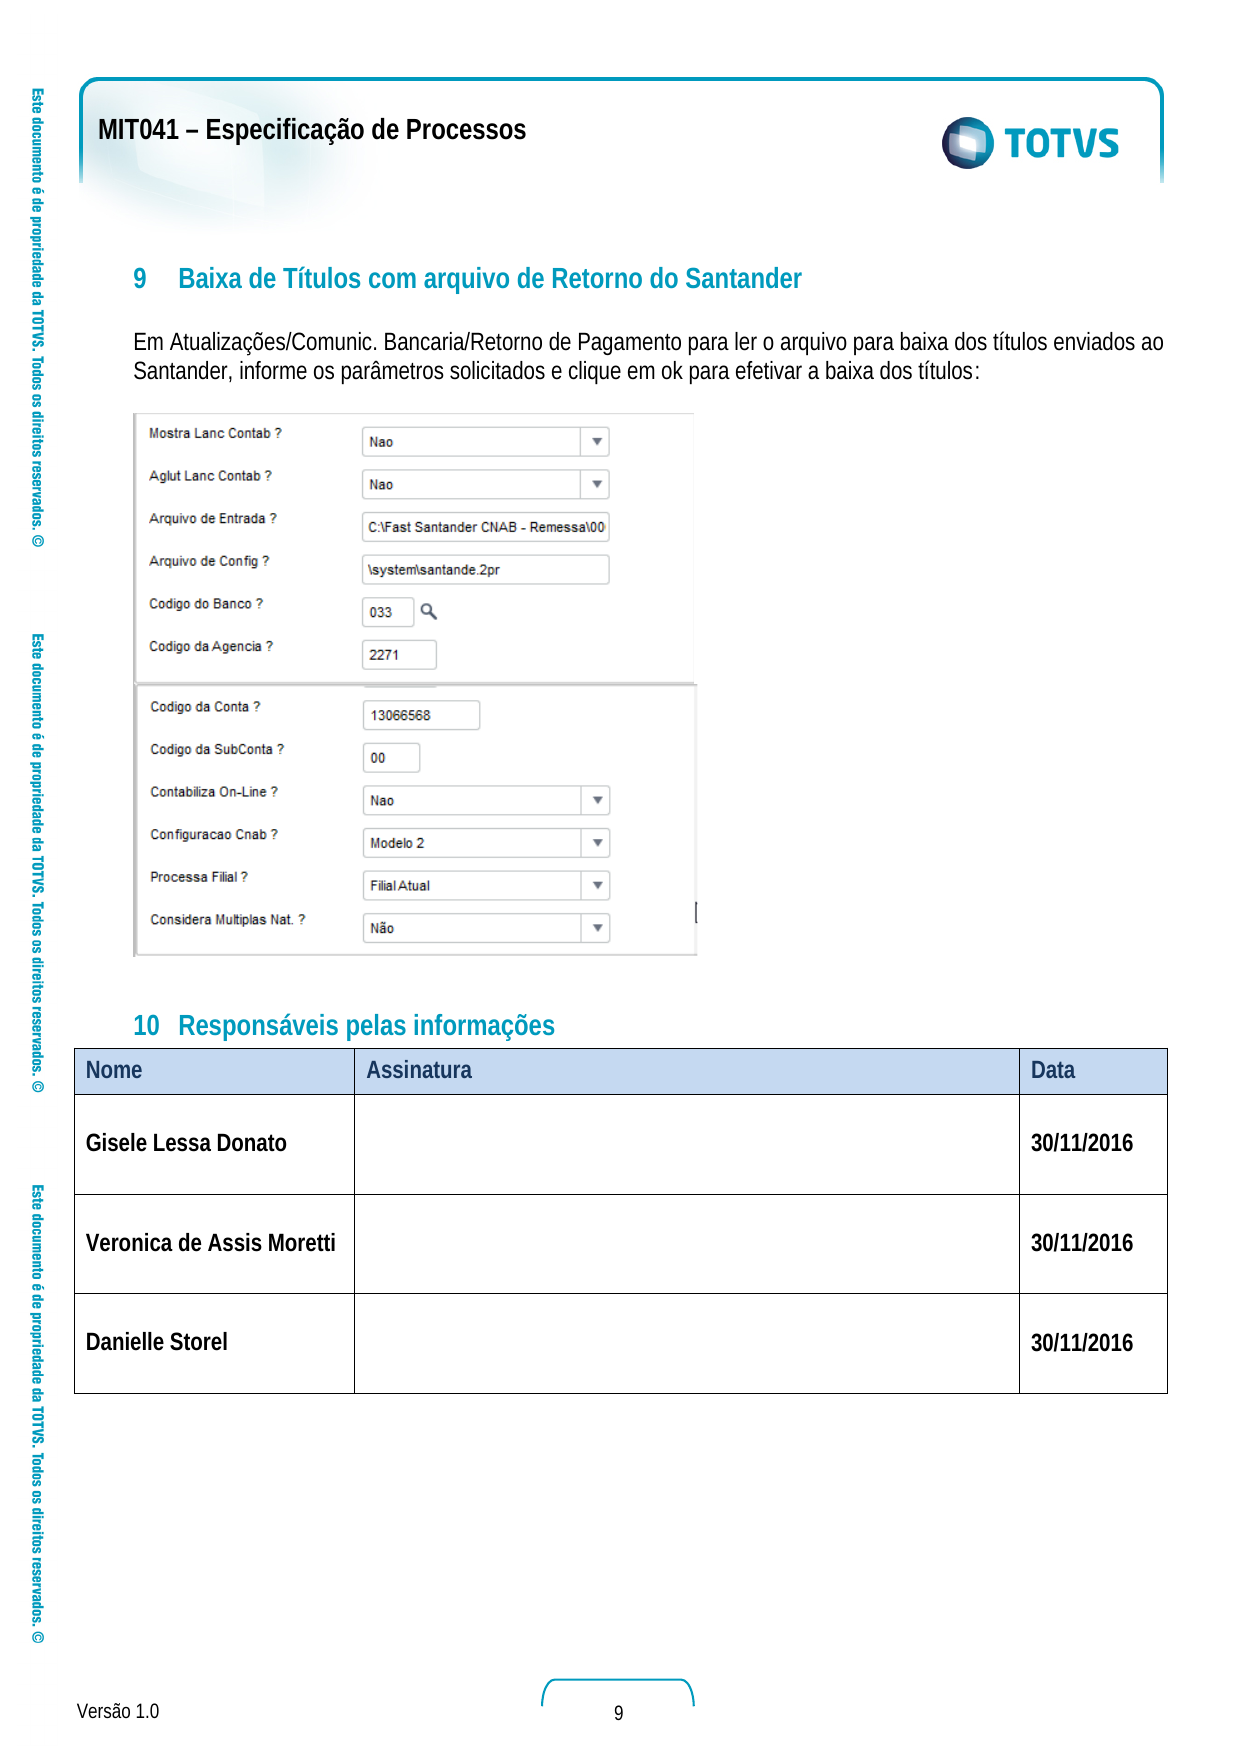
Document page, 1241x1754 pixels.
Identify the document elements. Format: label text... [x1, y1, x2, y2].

table_header Assinatura [355, 1049, 1019, 1094]
picture [133, 413, 698, 957]
text Em Atualizações/Comunic. Bancaria/Retorno de Pagamento para ler o arquivo para baixa dos títulos enviados ao Santander, informe os parâmetros solicitados e clique em ok para efetivar a baixa dos títulos: [133, 327, 1166, 385]
table_header Data [1020, 1049, 1167, 1094]
picture [76, 73, 1168, 258]
subtitle Responsáveis pelas informações [133, 1008, 1166, 1041]
table_cell [355, 1095, 1019, 1193]
table_cell [355, 1294, 1019, 1393]
table_cell 30/11/2016 [1020, 1294, 1167, 1393]
table_cell Gisele Lessa Donato [75, 1095, 354, 1193]
picture [17, 14, 58, 1746]
subtitle Baixa de Títulos com arquivo de Retorno do Santander [133, 261, 1166, 295]
table_cell 30/11/2016 [1020, 1195, 1167, 1293]
table_cell Veronica de Assis Moretti [75, 1195, 354, 1293]
table_cell 30/11/2016 [1020, 1095, 1167, 1193]
table_cell Danielle Storel [75, 1294, 354, 1393]
table_cell [355, 1195, 1019, 1293]
table_header Nome [75, 1049, 354, 1094]
